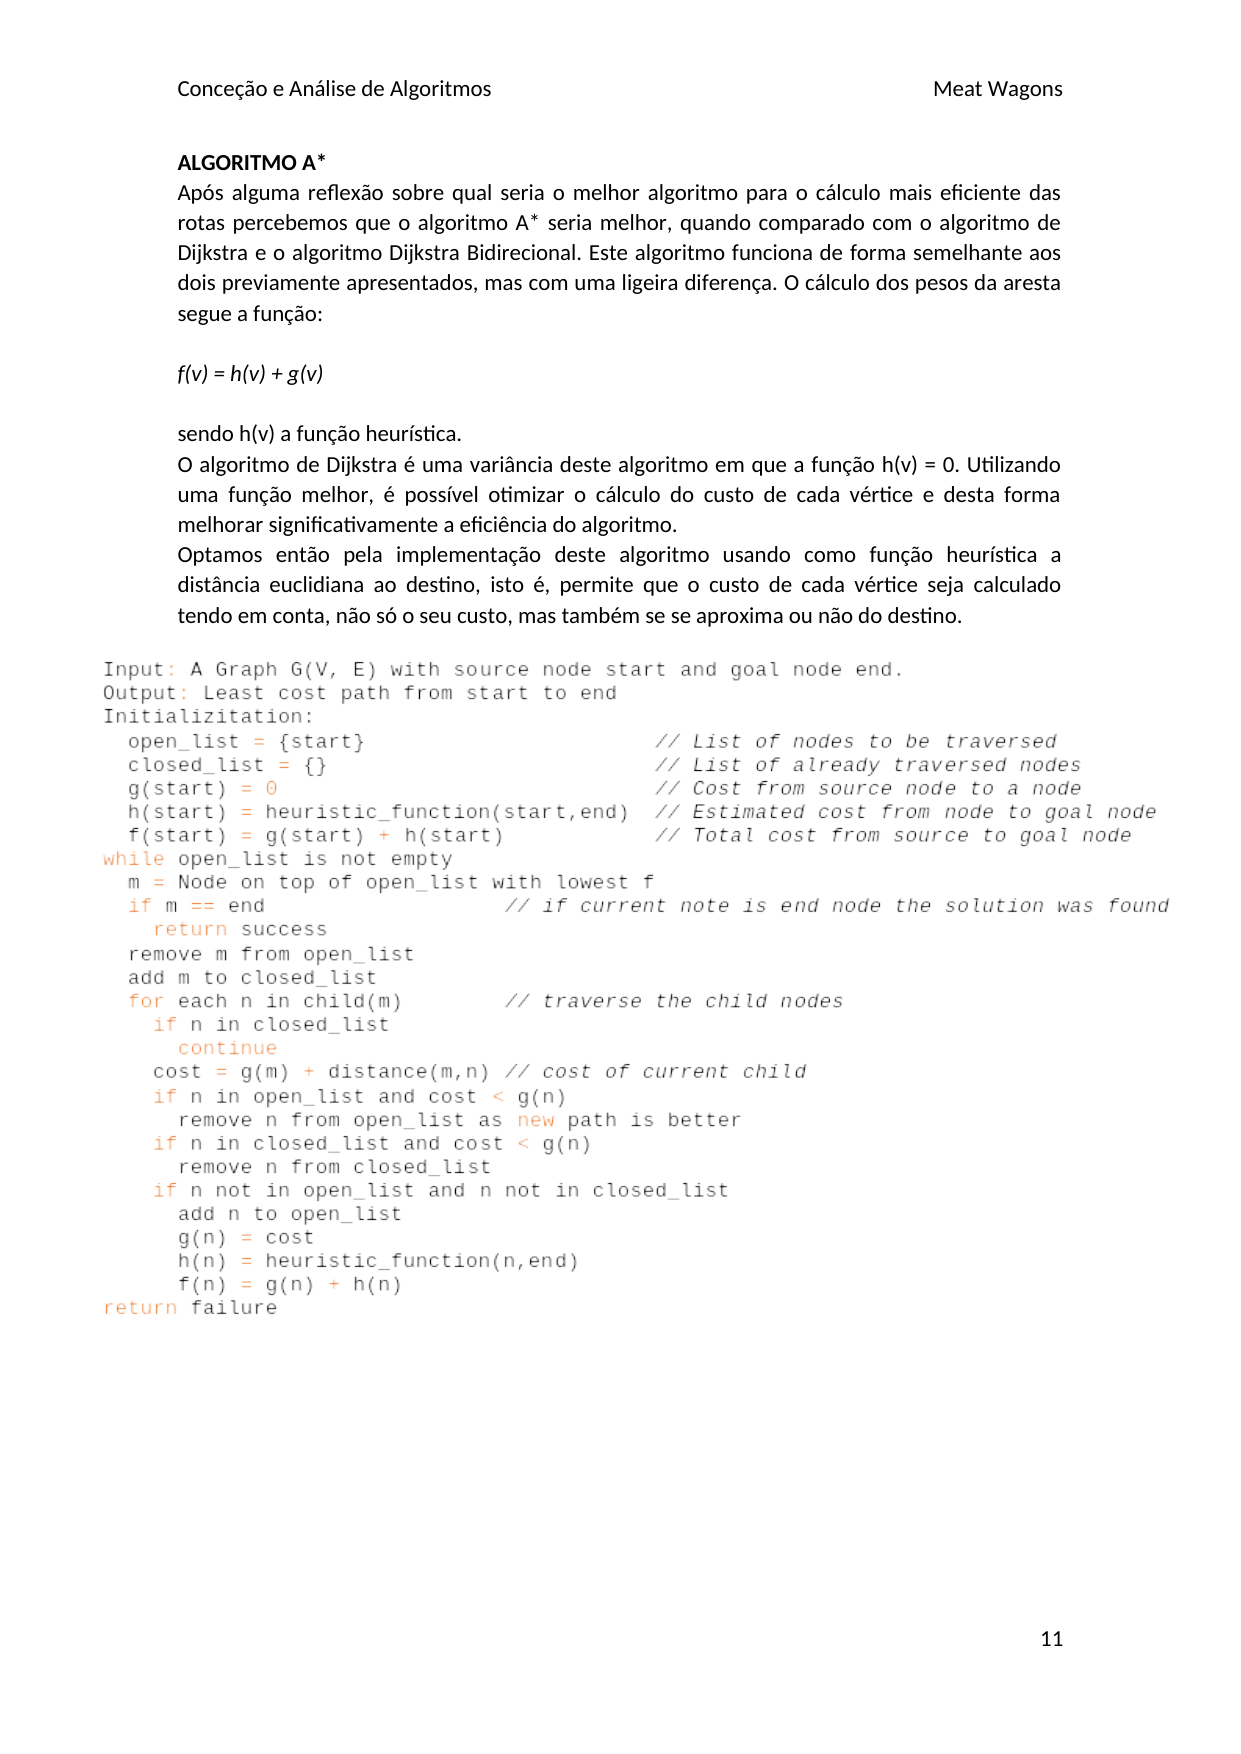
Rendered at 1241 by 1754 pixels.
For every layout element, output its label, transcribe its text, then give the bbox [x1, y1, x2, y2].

text Após alguma reflexão sobre qual seria o melhor algoritmo para o cálculo mais eficiente das rotas percebemos que o algoritmo A* seria melhor, quando comparado com o algoritmo de Dijkstra e o algoritmo Dijkstra Bidirecional. Este algoritmo funciona de forma semelhante aos dois previamente apresentados, mas com uma ligeira diferença. O cálculo dos pesos da aresta segue a função: [177, 178, 1063, 327]
text sendo h(v) a função heurística. [177, 419, 1063, 447]
text O algoritmo de Dijkstra é uma variância deste algoritmo em que a função h(v) = 0. Utilizando uma função melhor, é possível otimizar o cálculo do custo de cada vértice e desta forma melhorar significativamente a eficiência do algoritmo. [177, 450, 1063, 538]
text ALGORITMO A* [177, 148, 1063, 176]
text f(v) = h(v) + g(v) [177, 359, 1063, 387]
text Optamos então pela implementação deste algoritmo usando como função heurística a distância euclidiana ao destino, isto é, permite que o custo de cada vértice seja calculado tendo em conta, não só o seu custo, mas também se se aproxima ou não do destino. [177, 540, 1063, 629]
